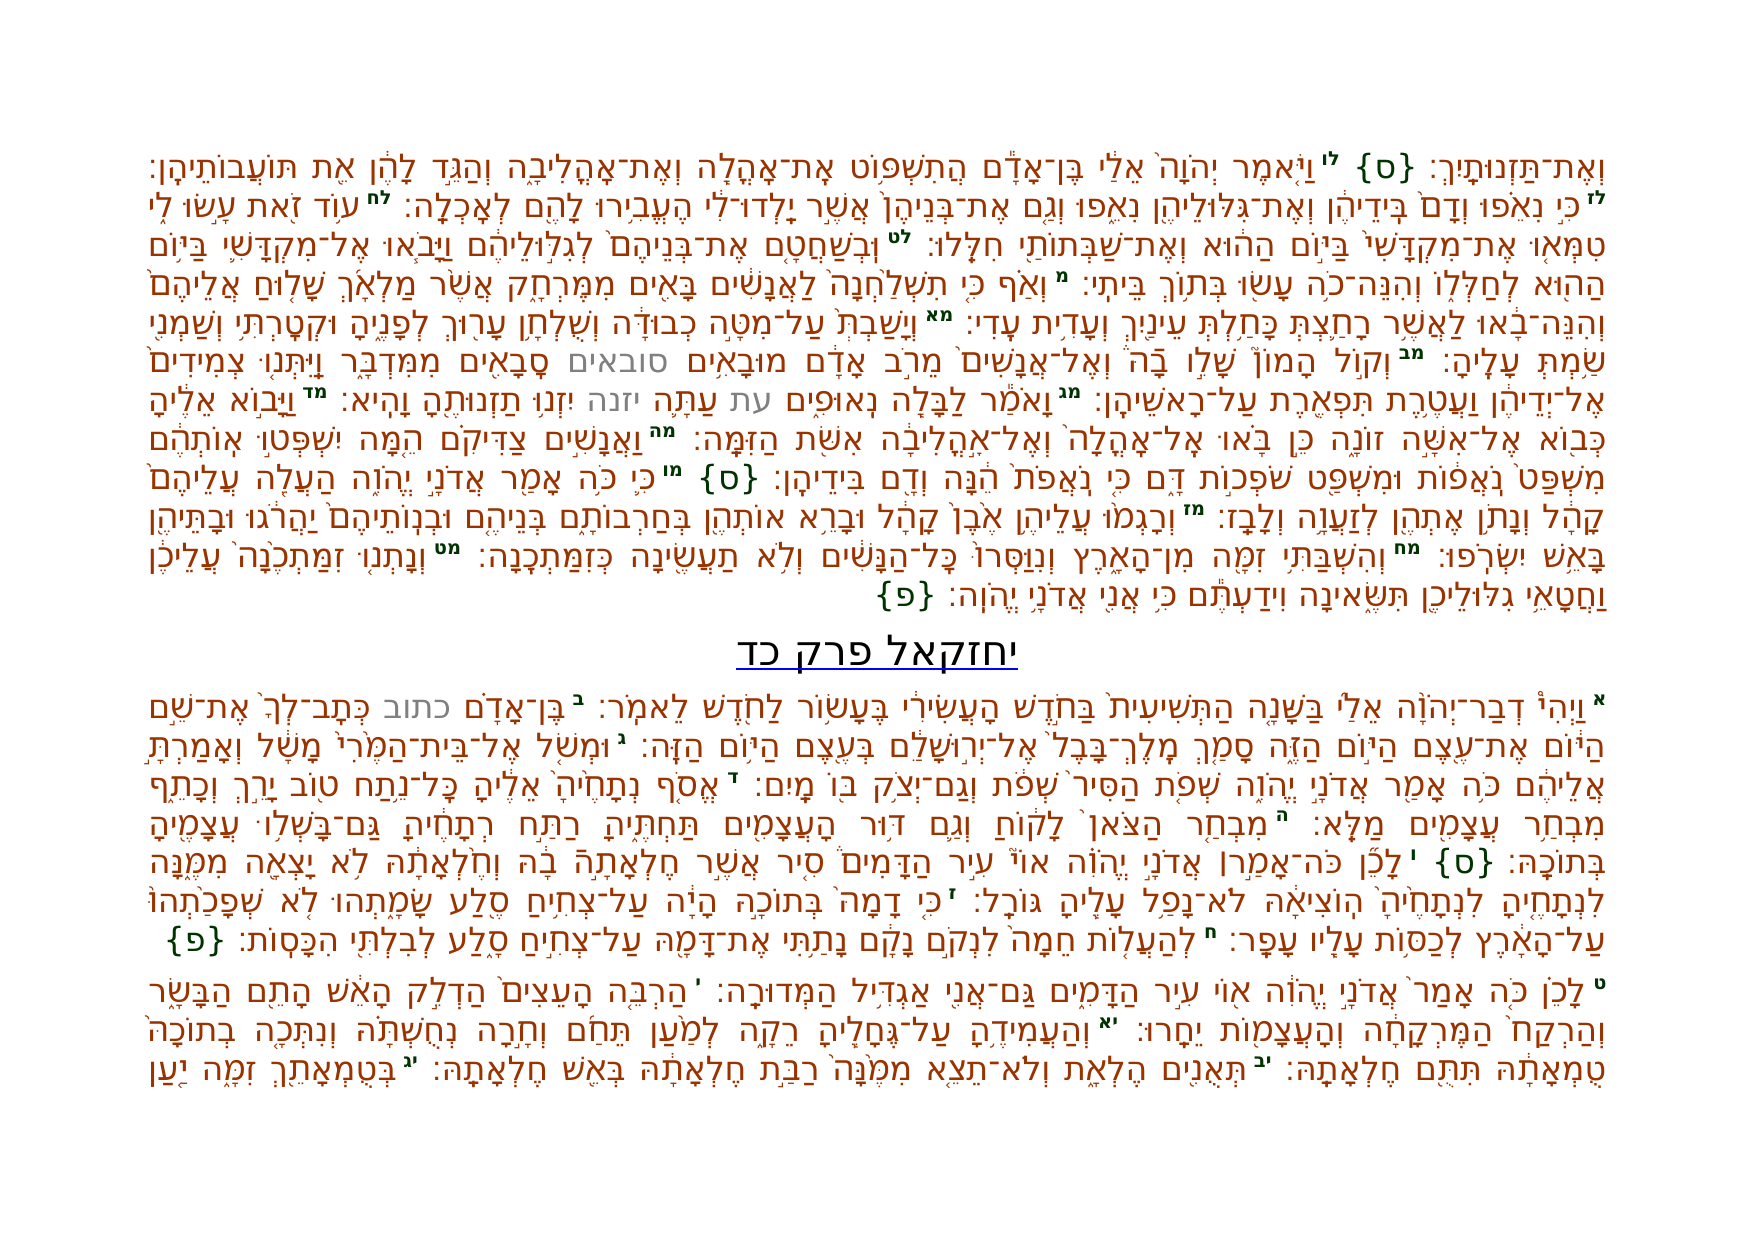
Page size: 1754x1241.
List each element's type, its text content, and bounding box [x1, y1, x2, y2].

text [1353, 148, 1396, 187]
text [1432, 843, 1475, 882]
text יחזקאל פרק כד [148, 626, 1606, 675]
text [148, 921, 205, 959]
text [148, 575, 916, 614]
